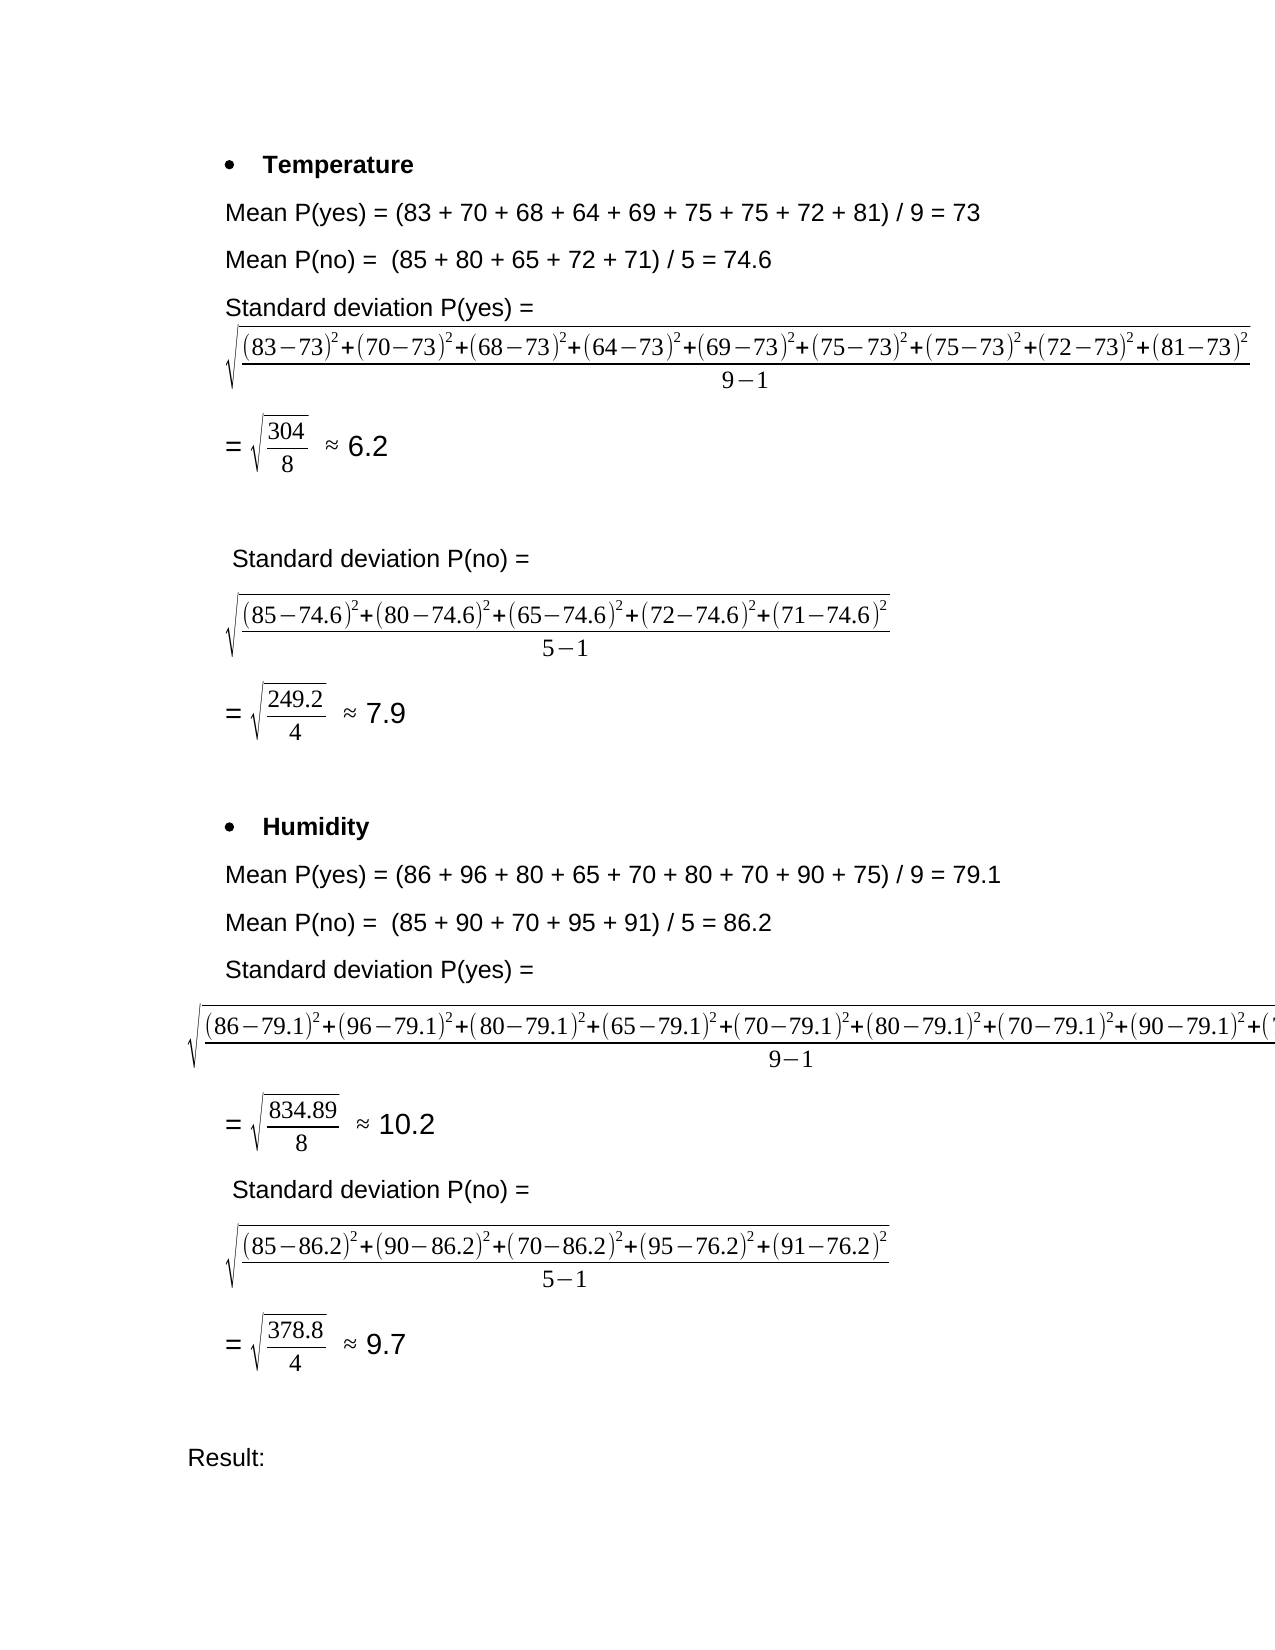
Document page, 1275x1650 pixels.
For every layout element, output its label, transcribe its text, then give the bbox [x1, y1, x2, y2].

list Humidity [225, 812, 1125, 841]
text = 6.2 [225, 413, 1125, 477]
text Standard deviation P(no) = [225, 1175, 1125, 1204]
text Result: [187, 1443, 1125, 1472]
text Standard deviation P(yes) = [225, 956, 1125, 984]
text Mean P(yes) = (86 + 96 + 80 + 65 + 70 + 80 + 70 + 90 + 75) / 9 = 79.1 [225, 860, 1125, 889]
text Mean P(no) = (85 + 90 + 70 + 95 + 91) / 5 = 86.2 [225, 908, 1125, 937]
text = 10.2 [225, 1092, 1125, 1156]
text Standard deviation P(no) = [225, 544, 1125, 573]
text = 9.7 [225, 1312, 1125, 1376]
text Mean P(no) = (85 + 80 + 65 + 72 + 71) / 5 = 74.6 [225, 246, 1125, 274]
list Temperature [225, 150, 1125, 179]
text = 7.9 [225, 681, 1125, 745]
text Mean P(yes) = (83 + 70 + 68 + 64 + 69 + 75 + 75 + 72 + 81) / 9 = 73 [225, 198, 1125, 227]
text Standard deviation P(yes) = [225, 293, 1125, 394]
